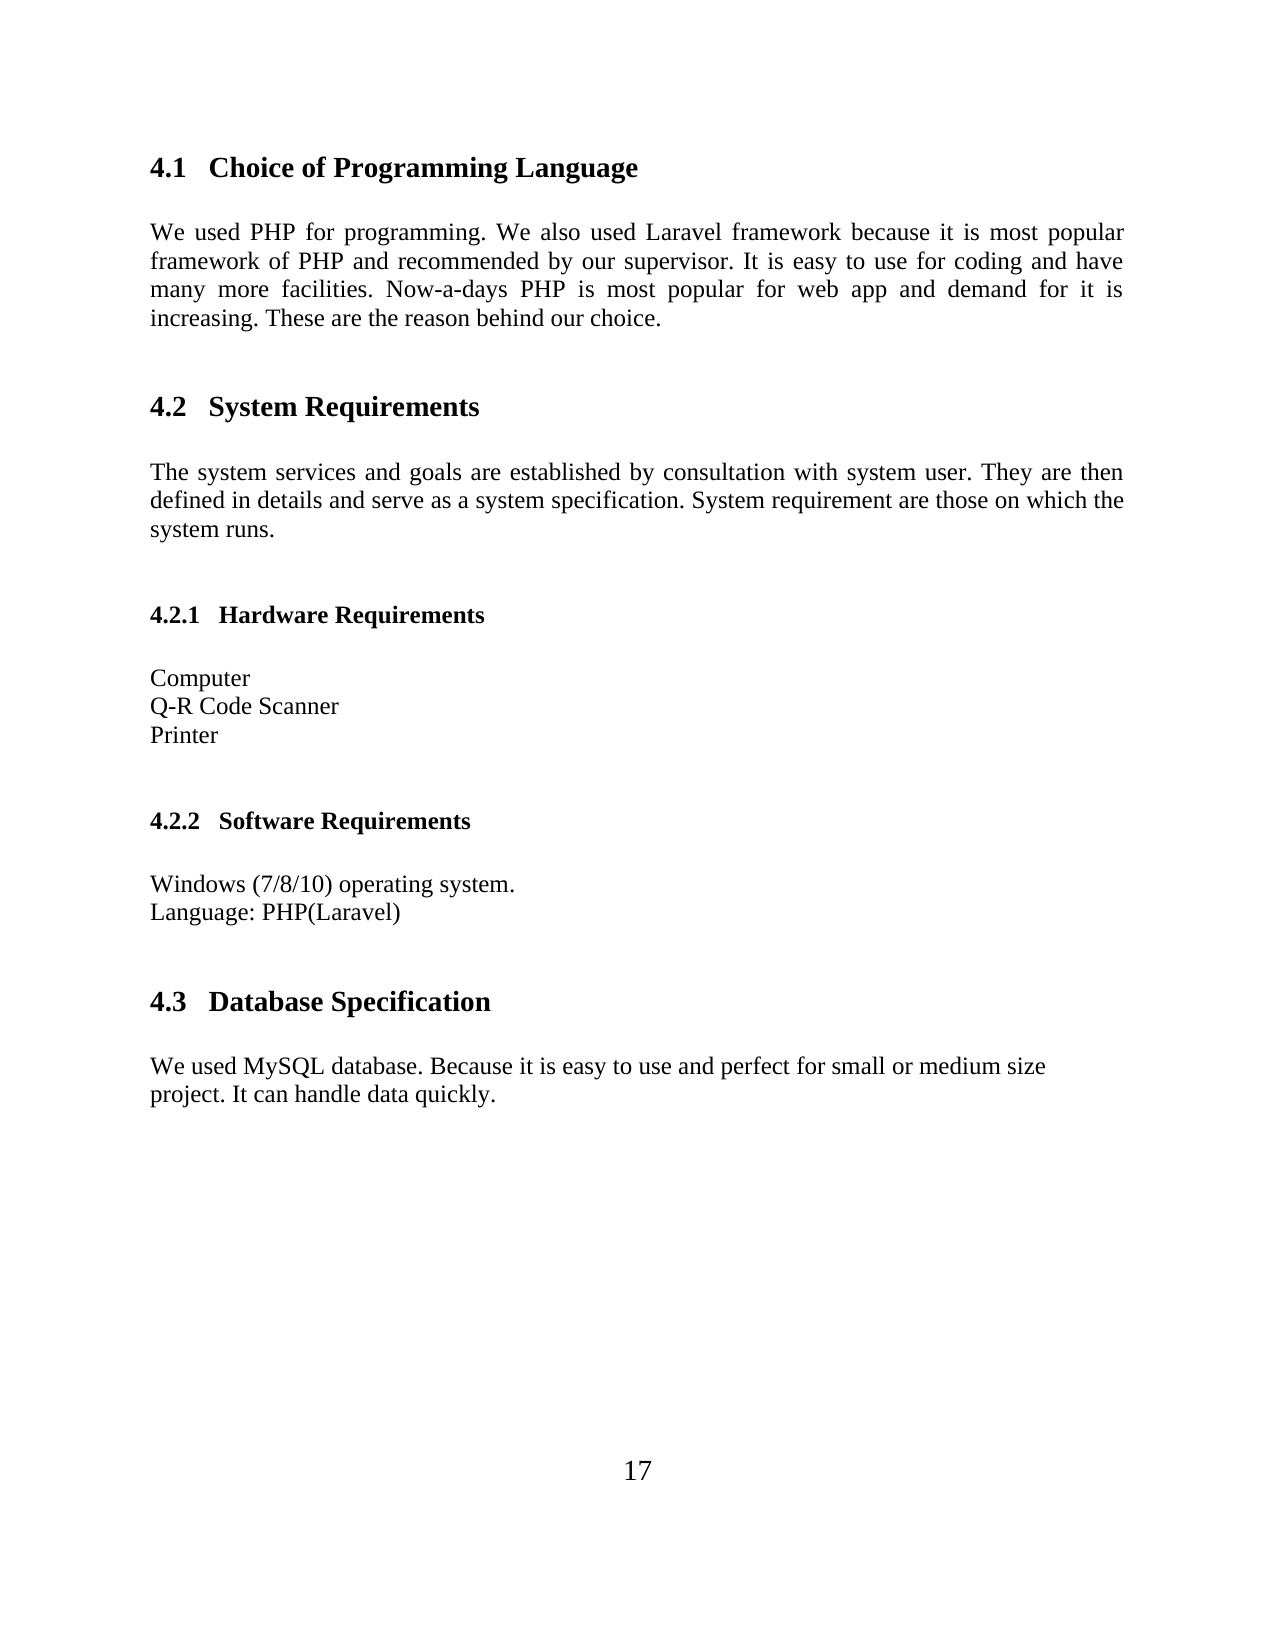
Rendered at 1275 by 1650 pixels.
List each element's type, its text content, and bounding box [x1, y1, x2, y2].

text Windows (7/8/10) operating system. [150, 869, 1125, 897]
text 4.1 Choice of Programming Language [150, 150, 1125, 183]
text 4.2.2 Software Requirements [150, 806, 1125, 835]
text 4.2 System Requirements [150, 389, 1125, 423]
text Computer [150, 663, 1125, 691]
text The system services and goals are established by consultation with system user. They are then defined in details and serve as a system specification. System requirement are those on which the system runs. [150, 457, 1125, 543]
text Q-R Code Scanner [150, 691, 1125, 720]
text We used PHP for programming. We also used Laravel framework because it is most popular framework of PHP and recommended by our supervisor. It is easy to use for coding and have many more facilities. Now-a-days PHP is most popular for web app and demand for it is increasing. These are the reason behind our choice. [150, 217, 1125, 332]
text Language: PHP(Laravel) [150, 897, 1125, 926]
text 4.3 Database Specification [150, 984, 1125, 1017]
text 4.2.1 Hardware Requirements [150, 600, 1125, 629]
text Printer [150, 720, 1125, 749]
text We used MySQL database. Because it is easy to use and perfect for small or medium size project. It can handle data quickly. [150, 1051, 1125, 1108]
text 17 [150, 1453, 1125, 1487]
